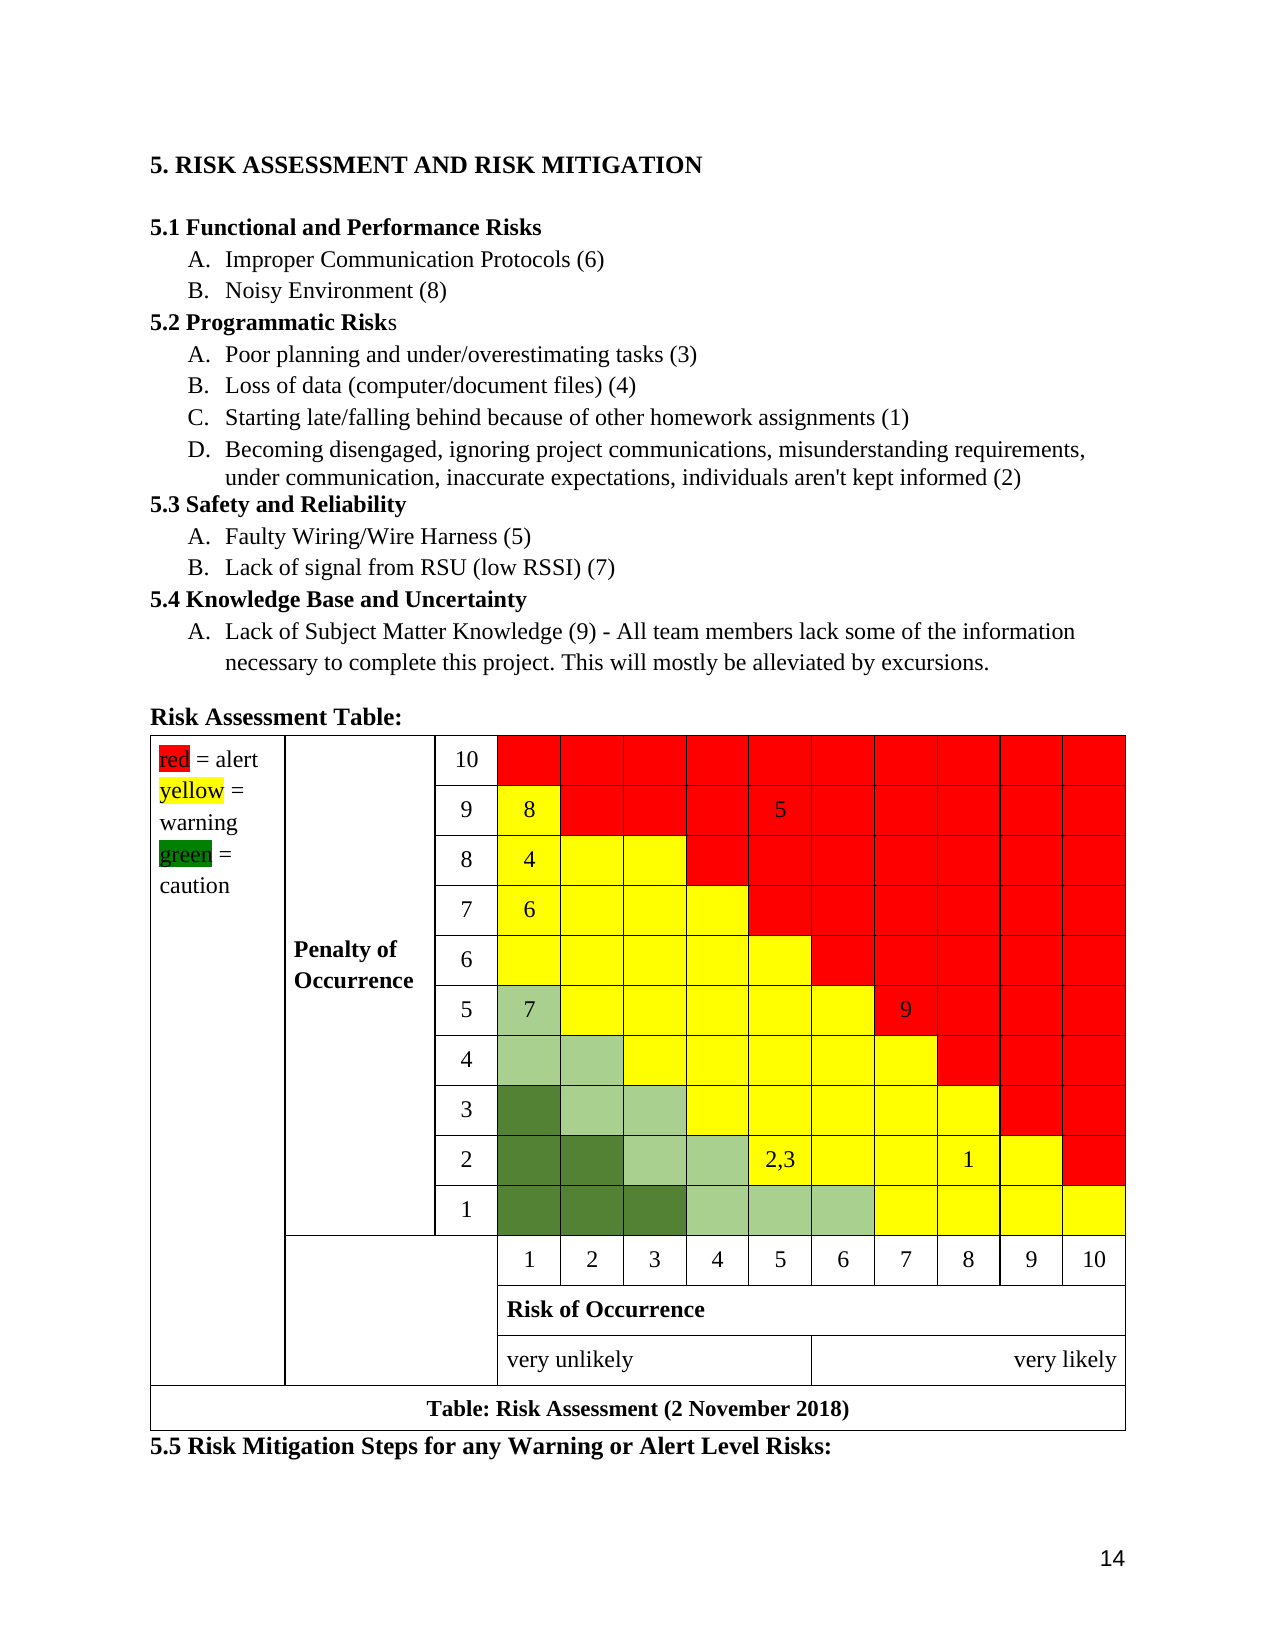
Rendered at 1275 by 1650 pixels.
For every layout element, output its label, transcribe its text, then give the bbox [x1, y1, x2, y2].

table_header [498, 736, 560, 785]
table_header [687, 736, 748, 785]
table_cell [1063, 836, 1125, 885]
table_cell Table: Risk Assessment (2 November 2018) [151, 1386, 1125, 1430]
table_cell [875, 1086, 937, 1135]
table_cell [938, 986, 999, 1035]
table_cell [561, 836, 623, 885]
table_cell [1063, 1186, 1125, 1235]
table_cell [624, 986, 686, 1035]
table_cell [938, 1036, 999, 1085]
table_cell [561, 1086, 623, 1135]
table_cell [561, 936, 623, 985]
table_cell [624, 1136, 686, 1185]
table_cell [1063, 786, 1125, 835]
table_cell 9 [875, 986, 937, 1035]
table_cell [1063, 1036, 1125, 1085]
table_cell [1001, 936, 1062, 985]
table_cell 9 [1001, 1236, 1062, 1285]
table_cell [749, 936, 811, 985]
table_cell [938, 786, 999, 835]
text 5.2 Programmatic Risks [150, 308, 1125, 336]
table_cell [1001, 986, 1062, 1035]
table_cell [624, 836, 686, 885]
list Becoming disengaged, ignoring project communications, misunderstanding requirements, under communication, inaccurate expectations, individuals aren't kept informed (2) [187, 435, 1125, 490]
table_cell [286, 1236, 497, 1385]
table_cell [624, 1186, 686, 1235]
table_cell [498, 1036, 560, 1085]
table_cell [687, 936, 748, 985]
table_cell [812, 986, 874, 1035]
table_cell [498, 936, 560, 985]
table_cell [749, 986, 811, 1035]
table_cell [687, 886, 748, 935]
table_cell [687, 1036, 748, 1085]
table_cell 2,3 [749, 1136, 811, 1185]
table_cell [812, 1186, 874, 1235]
table_cell 2 [436, 1136, 497, 1185]
table_header [749, 736, 811, 785]
table_cell [938, 836, 999, 885]
table_header [812, 736, 874, 785]
table_cell [624, 936, 686, 985]
text 5.4 Knowledge Base and Uncertainty [150, 585, 1125, 613]
table_cell [624, 1036, 686, 1085]
table_cell [1001, 786, 1062, 835]
list Loss of data (computer/document files) (4) [187, 372, 1125, 399]
text 5.5 Risk Mitigation Steps for any Warning or Alert Level Risks: [150, 1431, 1125, 1460]
table_cell [498, 1136, 560, 1185]
table_cell 6 [436, 936, 497, 985]
table_cell [561, 986, 623, 1035]
table_cell [749, 1086, 811, 1135]
table_cell [749, 1036, 811, 1085]
table_cell 5 [436, 986, 497, 1035]
table_cell [498, 1186, 560, 1235]
table_cell [561, 886, 623, 935]
table_cell [1001, 1086, 1062, 1135]
table_header [1063, 736, 1125, 785]
table_cell [561, 786, 623, 835]
table_cell [687, 836, 748, 885]
table_cell [1001, 1036, 1062, 1085]
table_cell 7 [875, 1236, 937, 1285]
table_cell [749, 836, 811, 885]
table_header [561, 736, 623, 785]
table_cell 6 [812, 1236, 874, 1285]
table_cell 1 [498, 1236, 560, 1285]
table_cell [1063, 1136, 1125, 1185]
table_cell [812, 1036, 874, 1085]
text 5. RISK ASSESSMENT AND RISK MITIGATION [150, 150, 1125, 179]
table_cell [875, 1186, 937, 1235]
table_cell very unlikely [498, 1336, 811, 1385]
list Noisy Environment (8) [187, 277, 1125, 304]
list Lack of Subject Matter Knowledge (9) - All team members lack some of the information necessary to complete this project. This will mostly be alleviated by excursions. [187, 617, 1125, 676]
table_cell [875, 786, 937, 835]
table_cell 6 [498, 886, 560, 935]
table_cell [624, 786, 686, 835]
list Starting late/falling behind because of other homework assignments (1) [187, 403, 1125, 431]
table_header [624, 736, 686, 785]
table_cell [938, 1186, 999, 1235]
list Lack of signal from RSU (low RSSI) (7) [187, 553, 1125, 581]
table_cell [938, 886, 999, 935]
table_header Penalty of Occurrence [286, 736, 434, 1235]
table_cell [561, 1036, 623, 1085]
table_cell [812, 836, 874, 885]
table_cell [749, 1186, 811, 1235]
table_cell 10 [1063, 1236, 1125, 1285]
table_cell [812, 786, 874, 835]
table_cell [812, 886, 874, 935]
table_cell 8 [938, 1236, 999, 1285]
table_cell [1063, 936, 1125, 985]
text 5.1 Functional and Performance Risks [150, 213, 1125, 241]
table_cell [498, 1086, 560, 1135]
table_cell [687, 786, 748, 835]
table_cell [875, 836, 937, 885]
table_cell [938, 936, 999, 985]
table_cell [1063, 886, 1125, 935]
table_cell [812, 936, 874, 985]
table_cell [812, 1136, 874, 1185]
table_cell [1001, 1136, 1062, 1185]
table_cell 5 [749, 1236, 811, 1285]
table_cell [687, 1086, 748, 1135]
table_cell 9 [436, 786, 497, 835]
table_cell [1063, 1086, 1125, 1135]
table_cell 1 [436, 1186, 497, 1235]
table_header [938, 736, 999, 785]
table_header [1001, 736, 1062, 785]
table_cell 2 [561, 1236, 623, 1285]
table_cell [687, 986, 748, 1035]
table_cell 7 [498, 986, 560, 1035]
table_cell [749, 886, 811, 935]
table_cell [1063, 986, 1125, 1035]
table_cell [561, 1186, 623, 1235]
table_cell 4 [436, 1036, 497, 1085]
text 5.3 Safety and Reliability [150, 490, 1125, 518]
table_cell 4 [687, 1236, 748, 1285]
table_cell 8 [436, 836, 497, 885]
text Risk Assessment Table: [150, 702, 1125, 731]
list Faulty Wiring/Wire Harness (5) [187, 522, 1125, 549]
table_cell very likely [812, 1336, 1125, 1385]
table_cell [875, 886, 937, 935]
table_cell 8 [498, 786, 560, 835]
table_cell [687, 1186, 748, 1235]
list Improper Communication Protocols (6) [187, 245, 1125, 272]
table_cell 3 [436, 1086, 497, 1135]
table_header 10 [436, 736, 497, 785]
table_cell [687, 1136, 748, 1185]
table_cell [1001, 836, 1062, 885]
table_cell [1001, 886, 1062, 935]
table_cell [624, 1086, 686, 1135]
table_header [875, 736, 937, 785]
table_cell [624, 886, 686, 935]
table_cell 4 [498, 836, 560, 885]
table_cell Risk of Occurrence [498, 1286, 1125, 1335]
table_cell 7 [436, 886, 497, 935]
table_cell 1 [938, 1136, 999, 1185]
table_cell 3 [624, 1236, 686, 1285]
table_cell [812, 1086, 874, 1135]
table_cell [875, 1136, 937, 1185]
table_cell 5 [749, 786, 811, 835]
table_cell [561, 1136, 623, 1185]
table_cell [938, 1086, 999, 1135]
table_cell [1001, 1186, 1062, 1235]
table_cell [875, 1036, 937, 1085]
list Poor planning and under/overestimating tasks (3) [187, 340, 1125, 367]
table_header red = alert yellow = warning green = caution [151, 736, 284, 1385]
table_cell [875, 936, 937, 985]
